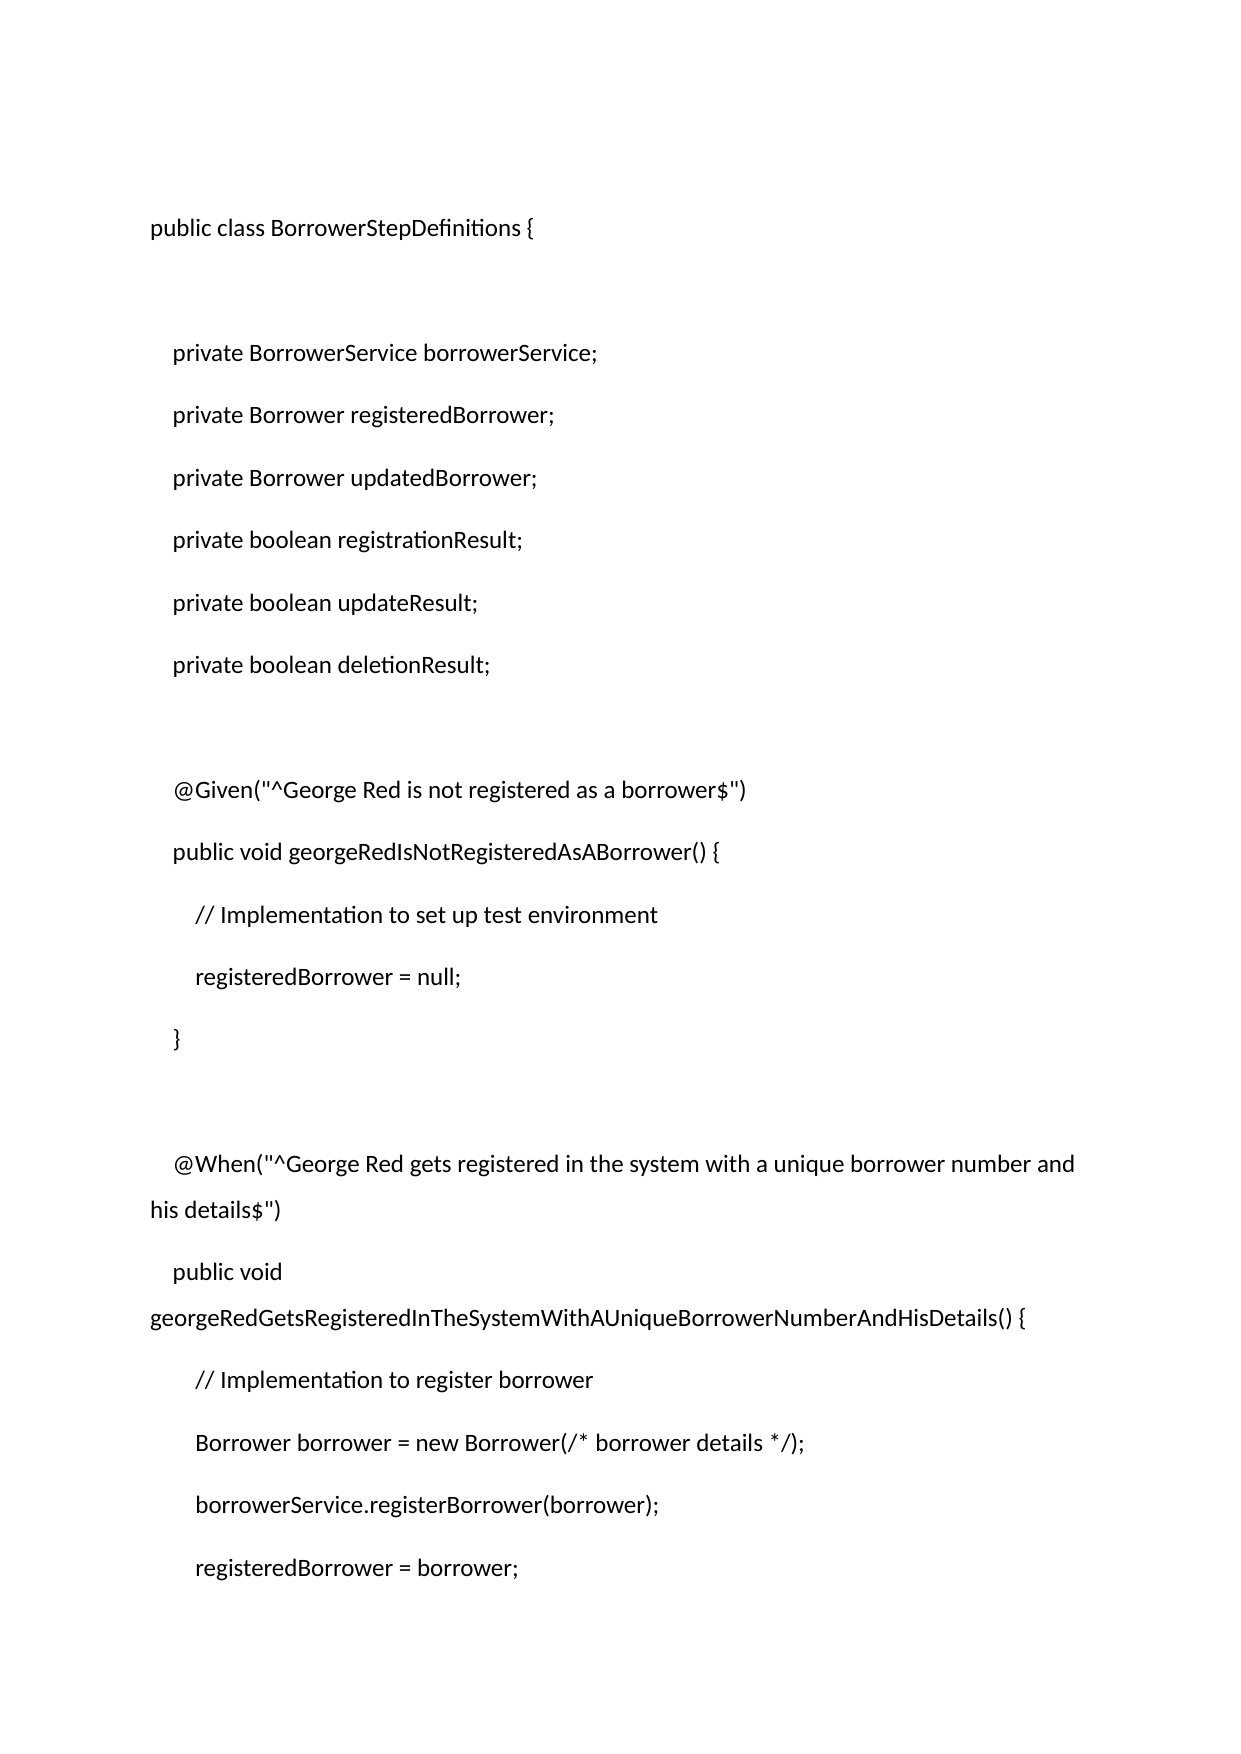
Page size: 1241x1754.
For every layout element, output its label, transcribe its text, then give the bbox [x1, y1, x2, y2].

text private boolean deletionResult; [150, 649, 1090, 680]
text borrowerService.registerBorrower(borrower); [150, 1489, 1090, 1520]
text registeredBorrower = null; [150, 961, 1090, 992]
text private Borrower updatedBorrower; [150, 462, 1090, 492]
text public class BorrowerStepDefinitions { [150, 212, 1090, 243]
text private BorrowerService borrowerService; [150, 337, 1090, 368]
text @Given("^George Red is not registered as a borrower$") [150, 774, 1090, 804]
text private boolean registrationResult; [150, 524, 1090, 555]
text public void georgeRedGetsRegisteredInTheSystemWithAUniqueBorrowerNumberAndHisDetails() { [150, 1256, 1090, 1333]
text } [150, 1023, 1090, 1054]
text registeredBorrower = borrower; [150, 1552, 1090, 1582]
text public void georgeRedIsNotRegisteredAsABorrower() { [150, 836, 1090, 867]
text private Borrower registeredBorrower; [150, 399, 1090, 430]
text private boolean updateResult; [150, 587, 1090, 617]
text @When("^George Red gets registered in the system with a unique borrower number and his details$") [150, 1148, 1090, 1224]
text Borrower borrower = new Borrower(/* borrower details */); [150, 1427, 1090, 1457]
text // Implementation to set up test environment [150, 899, 1090, 929]
text // Implementation to register borrower [150, 1364, 1090, 1395]
